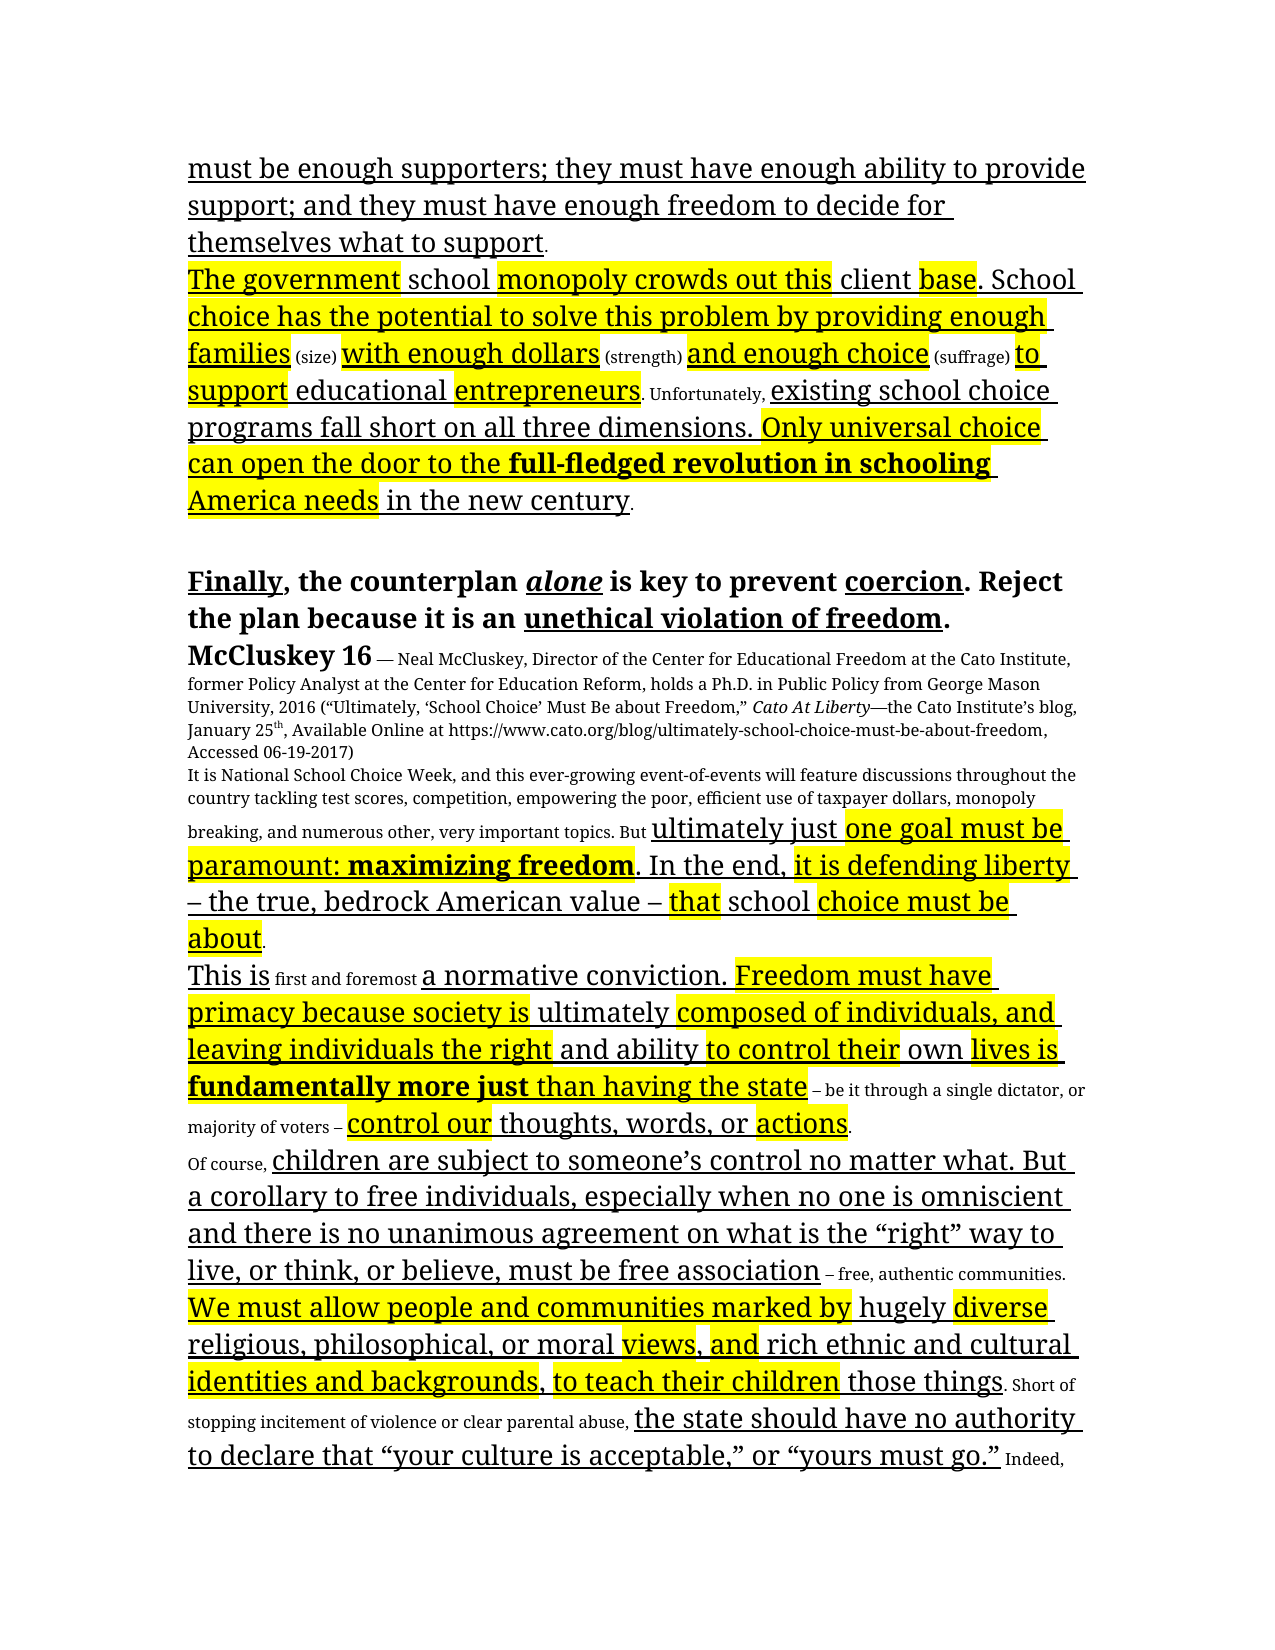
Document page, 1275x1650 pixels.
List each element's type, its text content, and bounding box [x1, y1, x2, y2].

text This is first and foremost a normative conviction. Freedom must have primacy because society is ultimately composed of individuals, and leaving individuals the right and ability to control their own lives is fundamentally more just than having the state – be it through a single dictator, or majority of voters – control our thoughts, words, or actions. [187, 957, 1087, 1141]
text The government school monopoly crowds out this client base. School choice has the potential to solve this problem by providing enough families (size) with enough dollars (strength) and enough choice (suffrage) to support educational entrepreneurs. Unfortunately, existing school choice programs fall short on all three dimensions. Only universal choice can open the door to the full-fledged revolution in schooling America needs in the new century. [187, 261, 1087, 519]
text McCluskey 16 — Neal McCluskey, Director of the Center for Educational Freedom at the Cato Institute, former Policy Analyst at the Center for Education Reform, holds a Ph.D. in Public Policy from George Mason University, 2016 (“Ultimately, ‘School Choice’ Must Be about Freedom,” Cato At Liberty—the Cato Institute’s blog, January 25th, Available Online at https://www.cato.org/blog/ultimately-school-choice-must-be-about-freedom, Accessed 06-19-2017) [187, 636, 1087, 764]
text It is National School Choice Week, and this ever-growing event-of-events will feature discussions throughout the country tackling test scores, competition, empowering the poor, efficient use of taxpayer dollars, monopoly breaking, and numerous other, very important topics. But ultimately just one goal must be paramount: maximizing freedom. In the end, it is defending liberty – the true, bedrock American value – that school choice must be about. [187, 764, 1087, 957]
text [187, 150, 1087, 261]
subtitle Finally, the counterplan alone is key to prevent coercion. Reject the plan because it is an unethical violation of freedom. [187, 562, 1087, 636]
